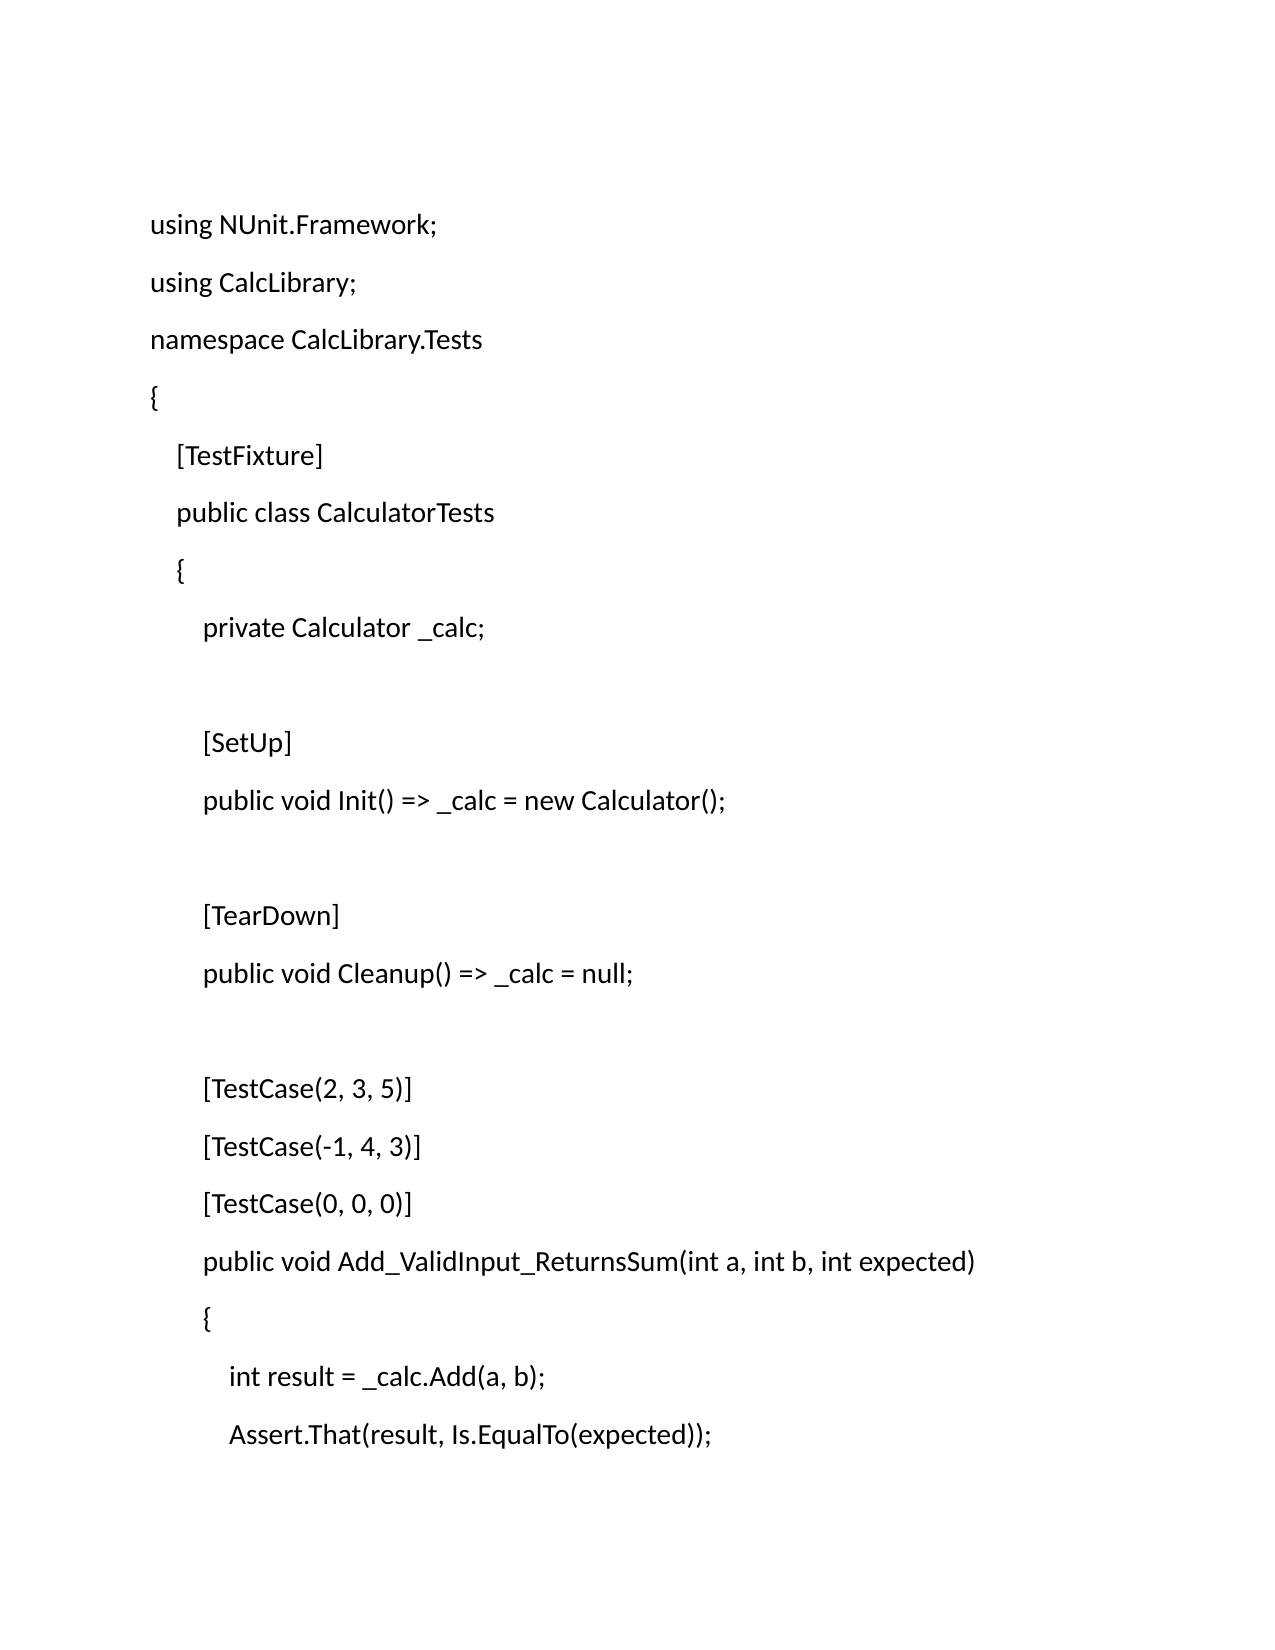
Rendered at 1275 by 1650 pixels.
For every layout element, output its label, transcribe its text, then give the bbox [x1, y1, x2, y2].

text public class CalculatorTests [150, 494, 1125, 530]
text public void Init() => _calc = new Calculator(); [150, 782, 1125, 818]
text [TestFixture] [150, 437, 1125, 472]
text Assert.That(result, Is.EqualTo(expected)); [150, 1416, 1125, 1451]
text public void Add_ValidInput_ReturnsSum(int a, int b, int expected) [150, 1243, 1125, 1279]
text [TestCase(0, 0, 0)] [150, 1185, 1125, 1221]
text [TearDown] [150, 897, 1125, 933]
text using NUnit.Framework; [150, 150, 1125, 242]
text { [150, 552, 1125, 587]
text using CalcLibrary; [150, 264, 1125, 299]
text { [150, 1301, 1125, 1336]
text [TestCase(-1, 4, 3)] [150, 1128, 1125, 1163]
text { [150, 379, 1125, 414]
text private Calculator _calc; [150, 609, 1125, 645]
text [TestCase(2, 3, 5)] [150, 1070, 1125, 1106]
text public void Cleanup() => _calc = null; [150, 955, 1125, 991]
text int result = _calc.Add(a, b); [150, 1358, 1125, 1394]
text namespace CalcLibrary.Tests [150, 321, 1125, 357]
text [SetUp] [150, 724, 1125, 760]
